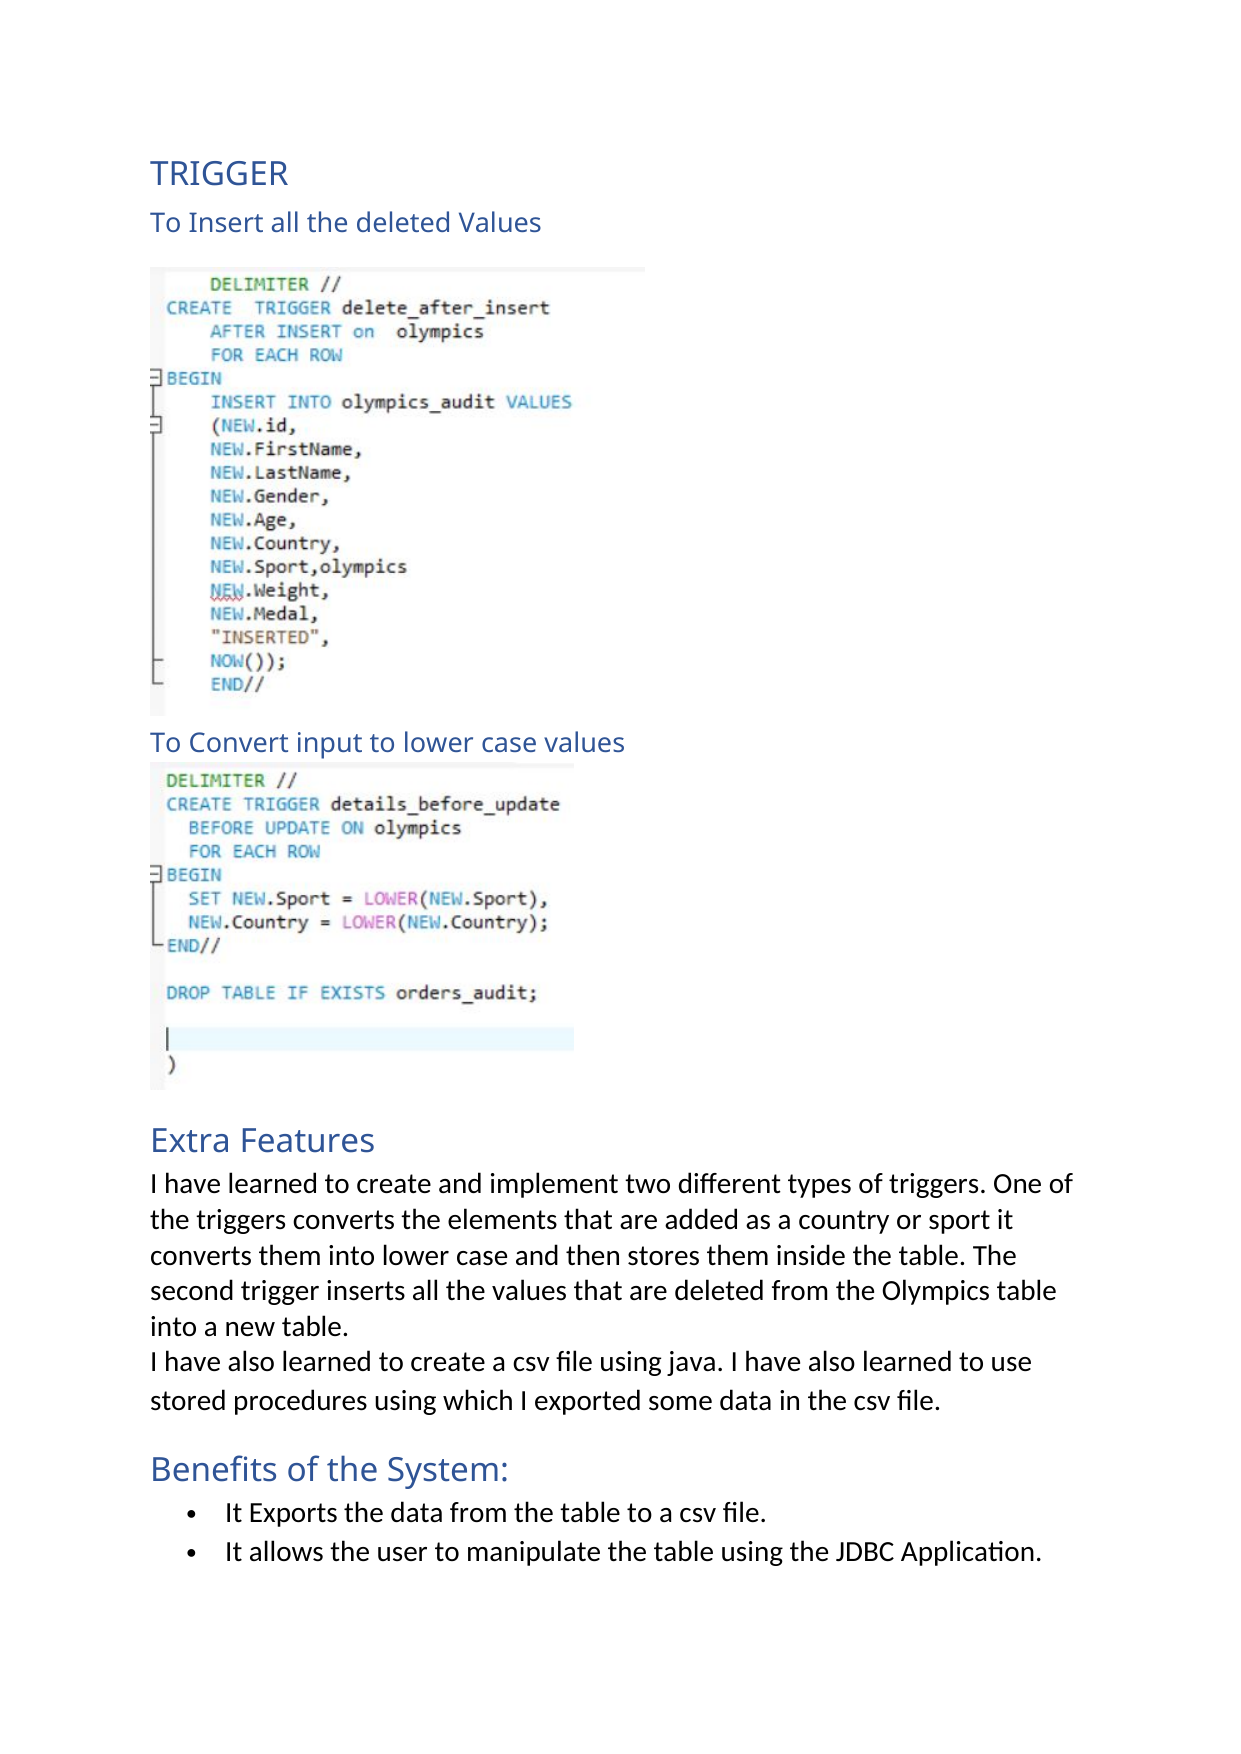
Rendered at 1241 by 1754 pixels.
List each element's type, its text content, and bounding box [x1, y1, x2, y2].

subtitle Extra Features [150, 1116, 1090, 1162]
picture [150, 762, 574, 1090]
text I have learned to create and implement two different types of triggers. One of the triggers converts the elements that are added as a country or sport it converts them into lower case and then stores them inside the table. The second trigger inserts all the values that are deleted from the Olympics table into a new table. [150, 1165, 1090, 1343]
picture [150, 267, 645, 716]
subtitle To Insert all the deleted Values [150, 203, 1090, 240]
subtitle Benefits of the System: [150, 1445, 1090, 1491]
list It allows the user to manipulate the table using the JDBC Application. [187, 1533, 1090, 1568]
list It Exports the data from the table to a csv file. [187, 1494, 1090, 1530]
subtitle To Convert input to lower case values [150, 723, 1090, 760]
subtitle TRIGGER [150, 150, 1090, 195]
text I have also learned to create a csv file using java. I have also learned to use stored procedures using which I exported some data in the csv file. [150, 1343, 1090, 1417]
